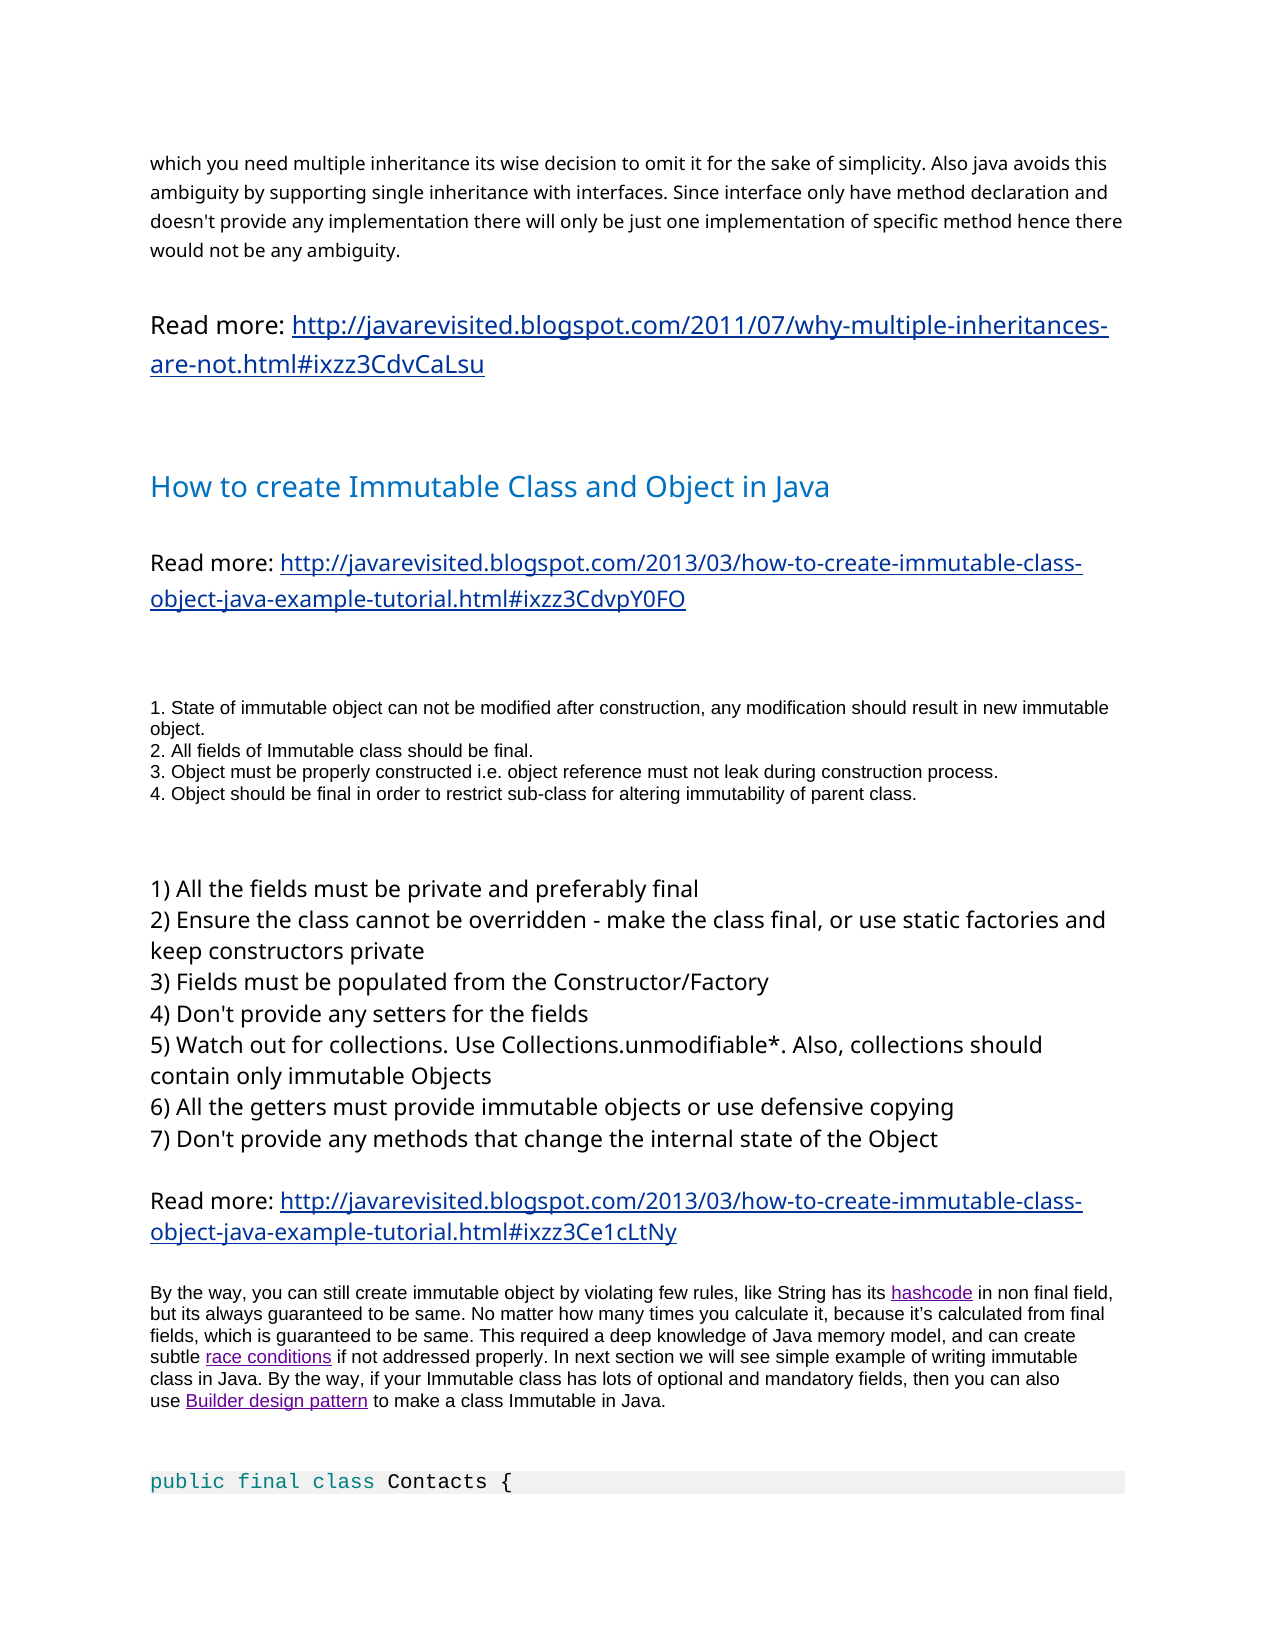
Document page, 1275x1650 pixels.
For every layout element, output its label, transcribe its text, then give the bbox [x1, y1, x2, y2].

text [150, 150, 1125, 381]
text 1) All the fields must be private and preferably final 2) Ensure the class cannot be overridden - make the class final, or use static factories and keep constructors private 3) Fields must be populated from the Constructor/Factory 4) Don't provide any setters for the fields 5) Watch out for collections. Use Collections.unmodifiable*. Also, collections should contain only immutable Objects 6) All the getters must provide immutable objects or use defensive copying 7) Don't provide any methods that change the internal state of the Object Read more: http://javarevisited.blogspot.com/2013/03/how-to-create-immutable-class-object-java-example-tutorial.html#ixzz3Ce1cLtNy [150, 872, 1125, 1247]
text 3. Object must be properly constructed i.e. object reference must not leak during construction process. [150, 761, 1125, 783]
text 1. State of immutable object can not be modified after construction, any modification should result in new immutable object. [150, 697, 1125, 740]
text How to create Immutable Class and Object in Java Read more: http://javarevisited.blogspot.com/2013/03/how-to-create-immutable-class-object-java-example-tutorial.html#ixzz3CdvpY0FO [150, 467, 1125, 614]
text By the way, you can still create immutable object by violating few rules, like String has its hashcode in non final field, but its always guaranteed to be same. No matter how many times you calculate it, because it’s calculated from final fields, which is guaranteed to be same. This required a deep knowledge of Java memory model, and can create subtle race conditions if not addressed properly. In next section we will see simple example of writing immutable class in Java. By the way, if your Immutable class has lots of optional and mandatory fields, then you can also use Builder design pattern to make a class Immutable in Java. [150, 1282, 1125, 1411]
text 2. All fields of Immutable class should be final. [150, 740, 1125, 761]
text public final class Contacts { [150, 1471, 1125, 1494]
text 4. Object should be final in order to restrict sub-class for altering immutability of parent class. [150, 783, 1125, 804]
